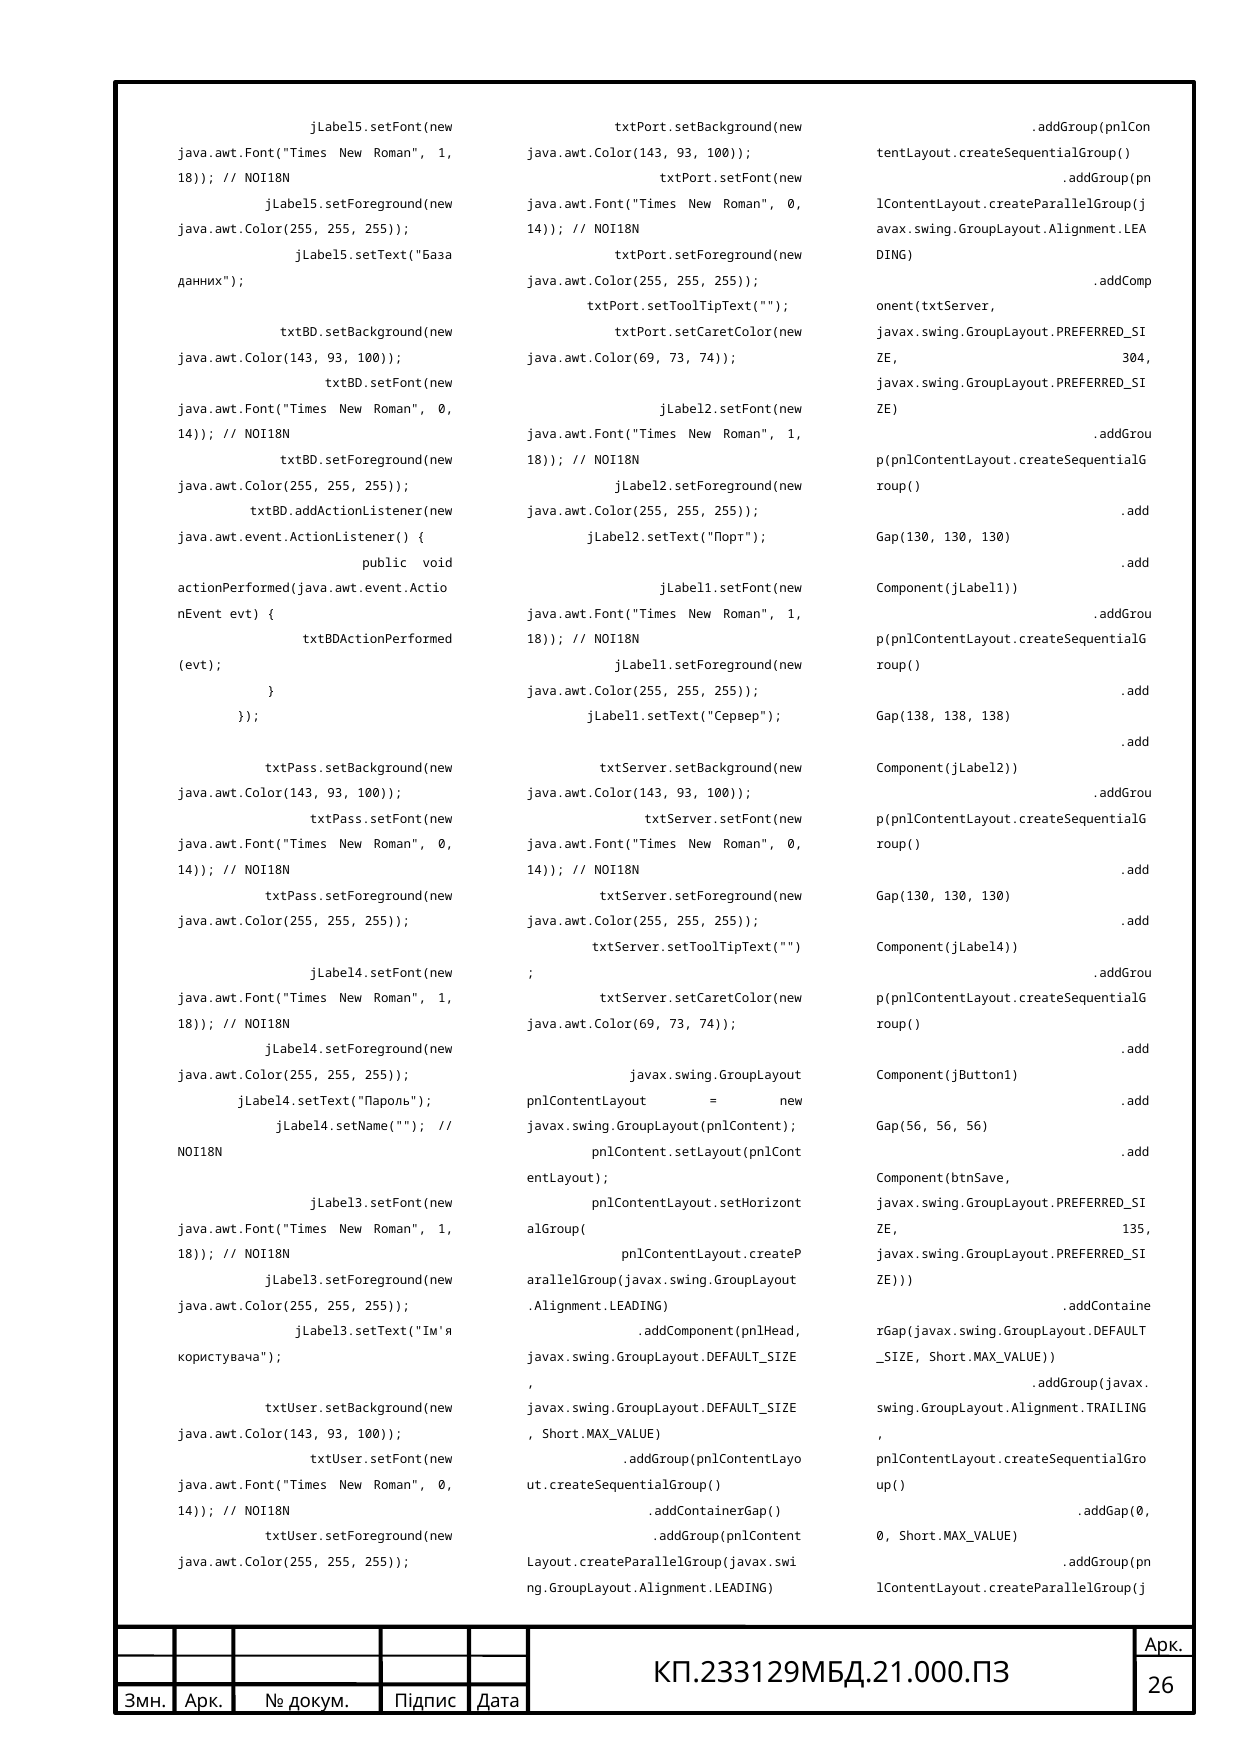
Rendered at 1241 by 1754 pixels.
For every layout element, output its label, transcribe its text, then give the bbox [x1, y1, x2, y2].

text .addComponent(pnlHead, javax.swing.GroupLayout.DEFAULT_SIZE, javax.swing.GroupLayout.DEFAULT_SIZE, Short.MAX_VALUE) [527, 1322, 802, 1442]
text jLabel1.setText("Сервер"); [527, 707, 802, 724]
text txtUser.setForeground(new java.awt.Color(255, 255, 255)); [177, 1527, 453, 1570]
text .addComponent(btnSave, javax.swing.GroupLayout.PREFERRED_SIZE, 135, javax.swing.GroupLayout.PREFERRED_SIZE))) [876, 1143, 1152, 1288]
text .addContainerGap(javax.swing.GroupLayout.DEFAULT_SIZE, Short.MAX_VALUE)) [876, 1297, 1152, 1365]
text txtPass.setFont(new java.awt.Font("Times New Roman", 0, 14)); // NOI18N [177, 810, 453, 878]
text txtPort.setForeground(new java.awt.Color(255, 255, 255)); [527, 246, 802, 289]
text jLabel5.setFont(new java.awt.Font("Times New Roman", 1, 18)); // NOI18N [177, 118, 453, 186]
text }); [177, 707, 453, 724]
text } [177, 682, 453, 699]
text .addComponent(jButton1) [876, 1041, 1152, 1083]
text jLabel3.setText("Ім'я користувача"); [177, 1322, 453, 1365]
text .addComponent(txtServer, javax.swing.GroupLayout.PREFERRED_SIZE, 304, javax.swing.GroupLayout.PREFERRED_SIZE) [876, 272, 1152, 417]
text .addComponent(jLabel4)) [876, 912, 1152, 955]
text jLabel1.setFont(new java.awt.Font("Times New Roman", 1, 18)); // NOI18N [527, 579, 802, 648]
text .addGroup(pnlContentLayout.createSequentialGroup() [876, 426, 1152, 494]
text jLabel2.setFont(new java.awt.Font("Times New Roman", 1, 18)); // NOI18N [527, 400, 802, 468]
text txtUser.setBackground(new java.awt.Color(143, 93, 100)); [177, 1399, 453, 1442]
text .addGroup(pnlContentLayout.createSequentialGroup() [876, 605, 1152, 673]
text pnlContent.setLayout(pnlContentLayout); [527, 1143, 802, 1186]
text .addContainerGap() [527, 1502, 802, 1519]
text .addGroup(javax.swing.GroupLayout.Alignment.TRAILING, pnlContentLayout.createSequentialGroup() [876, 1374, 1152, 1493]
text jLabel4.setFont(new java.awt.Font("Times New Roman", 1, 18)); // NOI18N [177, 964, 453, 1032]
text .addGap(0, 0, Short.MAX_VALUE) [876, 1502, 1152, 1544]
text .addComponent(jLabel1)) [876, 554, 1152, 596]
text txtBD.setFont(new java.awt.Font("Times New Roman", 0, 14)); // NOI18N [177, 374, 453, 443]
text .addGroup(pnlContentLayout.createParallelGroup(javax.swing.GroupLayout.Alignment.LEADING) [876, 1553, 1152, 1596]
text jLabel4.setForeground(new java.awt.Color(255, 255, 255)); [177, 1041, 453, 1083]
text javax.swing.GroupLayout pnlContentLayout = new javax.swing.GroupLayout(pnlContent); [527, 1066, 802, 1134]
text .addGroup(pnlContentLayout.createSequentialGroup() [527, 1451, 802, 1493]
text pnlContentLayout.createParallelGroup(javax.swing.GroupLayout.Alignment.LEADING) [527, 1246, 802, 1314]
text jLabel3.setFont(new java.awt.Font("Times New Roman", 1, 18)); // NOI18N [177, 1194, 453, 1263]
text .addGap(130, 130, 130) [876, 861, 1152, 904]
text .addGroup(pnlContentLayout.createParallelGroup(javax.swing.GroupLayout.Alignment.LEADING) [876, 169, 1152, 263]
text .addGroup(pnlContentLayout.createSequentialGroup() [876, 964, 1152, 1032]
text txtPass.setBackground(new java.awt.Color(143, 93, 100)); [177, 759, 453, 801]
text txtPort.setToolTipText(""); [527, 297, 802, 314]
text public void actionPerformed(java.awt.event.ActionEvent evt) { [177, 554, 453, 622]
text jLabel3.setForeground(new java.awt.Color(255, 255, 255)); [177, 1271, 453, 1314]
text txtServer.setToolTipText(""); [527, 938, 802, 981]
text txtPort.setBackground(new java.awt.Color(143, 93, 100)); [527, 118, 802, 161]
text txtPort.setFont(new java.awt.Font("Times New Roman", 0, 14)); // NOI18N [527, 169, 802, 238]
text pnlContentLayout.setHorizontalGroup( [527, 1194, 802, 1237]
text jLabel1.setForeground(new java.awt.Color(255, 255, 255)); [527, 656, 802, 699]
text txtServer.setFont(new java.awt.Font("Times New Roman", 0, 14)); // NOI18N [527, 810, 802, 878]
text txtServer.setBackground(new java.awt.Color(143, 93, 100)); [527, 759, 802, 801]
text jLabel5.setForeground(new java.awt.Color(255, 255, 255)); [177, 195, 453, 238]
text .addGap(138, 138, 138) [876, 682, 1152, 724]
text txtServer.setCaretColor(new java.awt.Color(69, 73, 74)); [527, 989, 802, 1032]
text txtUser.setFont(new java.awt.Font("Times New Roman", 0, 14)); // NOI18N [177, 1451, 453, 1519]
text .addGroup(pnlContentLayout.createSequentialGroup() [876, 784, 1152, 853]
text jLabel5.setText("База данних"); [177, 246, 453, 289]
text txtBD.setBackground(new java.awt.Color(143, 93, 100)); [177, 323, 453, 366]
text txtPort.setCaretColor(new java.awt.Color(69, 73, 74)); [527, 323, 802, 366]
text jLabel4.setName(""); // NOI18N [177, 1117, 453, 1160]
text .addGap(56, 56, 56) [876, 1092, 1152, 1134]
text txtBD.addActionListener(new java.awt.event.ActionListener() { [177, 502, 453, 545]
text jLabel2.setForeground(new java.awt.Color(255, 255, 255)); [527, 477, 802, 519]
text jLabel4.setText("Пароль"); [177, 1092, 453, 1109]
text txtBD.setForeground(new java.awt.Color(255, 255, 255)); [177, 451, 453, 494]
text jLabel2.setText("Порт"); [527, 528, 802, 545]
text txtBDActionPerformed(evt); [177, 631, 453, 673]
text .addComponent(jLabel2)) [876, 733, 1152, 776]
text txtPass.setForeground(new java.awt.Color(255, 255, 255)); [177, 887, 453, 929]
text .addGroup(pnlContentLayout.createSequentialGroup() [876, 118, 1152, 161]
text .addGap(130, 130, 130) [876, 502, 1152, 545]
text txtServer.setForeground(new java.awt.Color(255, 255, 255)); [527, 887, 802, 929]
text .addGroup(pnlContentLayout.createParallelGroup(javax.swing.GroupLayout.Alignment.LEADING) [527, 1527, 802, 1596]
